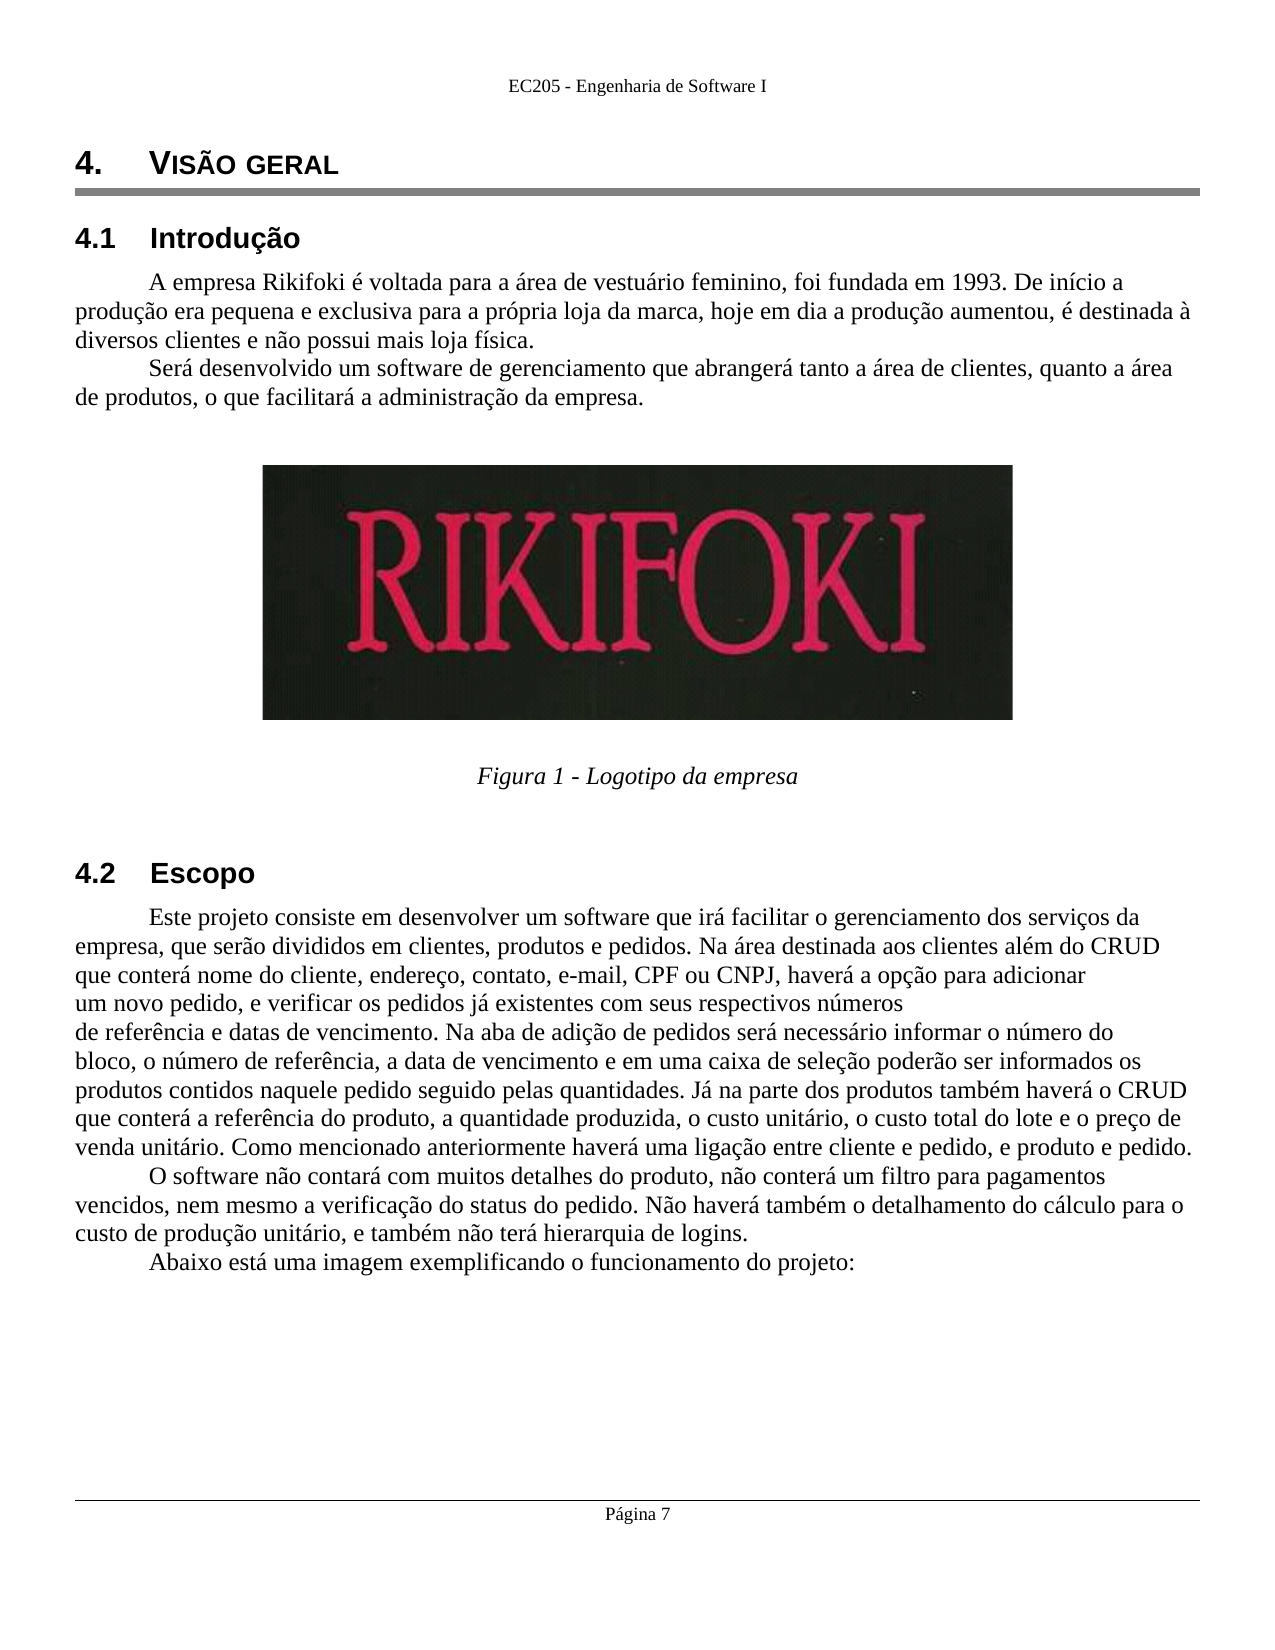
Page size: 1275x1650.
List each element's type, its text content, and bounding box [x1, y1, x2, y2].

text Abaixo está uma imagem exemplificando o funcionamento do projeto: [75, 1247, 1200, 1276]
text Este projeto consiste em desenvolver um software que irá facilitar o gerenciamento dos serviços da empresa, que serão divididos em clientes, produtos e pedidos. Na área destinada aos clientes além do CRUD que conterá nome do cliente, endereço, contato, e-mail, CPF ou CNPJ, haverá a opção para adicionar um novo pedido, e verificar os pedidos já existentes com seus respectivos números de referência e datas de vencimento. Na aba de adição de pedidos será necessário informar o número do bloco, o número de referência, a data de vencimento e em uma caixa de seleção poderão ser informados os produtos contidos naquele pedido seguido pelas quantidades. Já na parte dos produtos também haverá o CRUD que conterá a referência do produto, a quantidade produzida, o custo unitário, o custo total do lote e o preço de venda unitário. Como mencionado anteriormente haverá uma ligação entre cliente e pedido, e produto e pedido. [75, 902, 1200, 1161]
text A empresa Rikifoki é voltada para a área de vestuário feminino, foi fundada em 1993. De início a produção era pequena e exclusiva para a própria loja da marca, hoje em dia a produção aumentou, é destinada à diversos clientes e não possui mais loja física. [75, 267, 1200, 353]
picture [262, 465, 1013, 720]
text Será desenvolvido um software de gerenciamento que abrangerá tanto a área de clientes, quanto a área de produtos, o que facilitará a administração da empresa. [75, 353, 1200, 411]
subtitle Visão geral [75, 143, 1200, 188]
subtitle Introdução [75, 221, 1200, 255]
subtitle Escopo [75, 856, 1200, 890]
text O software não contará com muitos detalhes do produto, não conterá um filtro para pagamentos vencidos, nem mesmo a verificação do status do pedido. Não haverá também o detalhamento do cálculo para o custo de produção unitário, e também não terá hierarquia de logins. [75, 1161, 1200, 1247]
